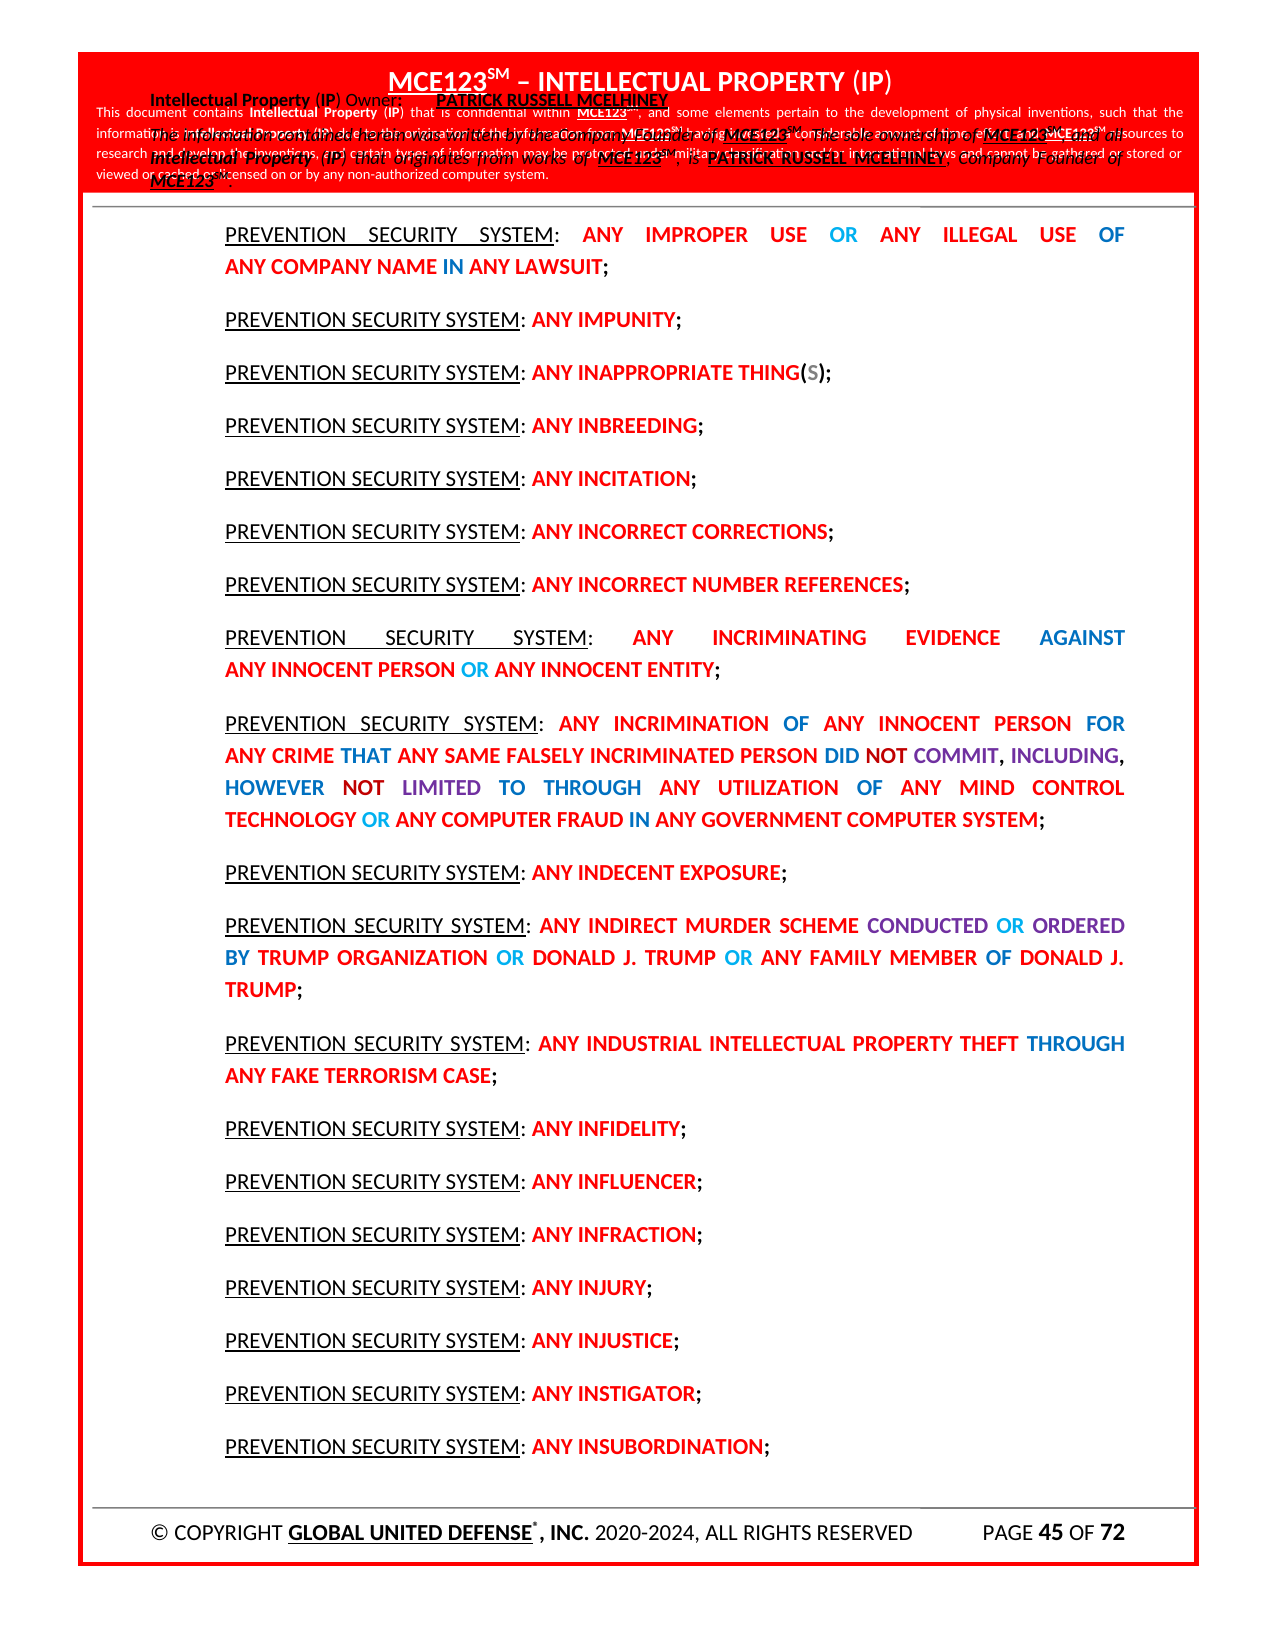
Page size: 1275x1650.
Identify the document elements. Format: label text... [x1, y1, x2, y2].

text PREVENTION SECURITY SYSTEM: ANY INCORRECT CORRECTIONS; [225, 517, 1125, 545]
text PREVENTION SECURITY SYSTEM: ANY INCRIMINATION OF ANY INNOCENT PERSON FOR ANY CRIME THAT ANY SAME FALSELY INCRIMINATED PERSON DID NOT COMMIT, INCLUDING, HOWEVER NOT LIMITED TO THROUGH ANY UTILIZATION OF ANY MIND CONTROL TECHNOLOGY OR ANY COMPUTER FRAUD IN ANY GOVERNMENT COMPUTER SYSTEM; [225, 709, 1125, 833]
text PREVENTION SECURITY SYSTEM: ANY INJUSTICE; [225, 1326, 1125, 1354]
text PREVENTION SECURITY SYSTEM: ANY INCORRECT NUMBER REFERENCES; [225, 570, 1125, 598]
text PREVENTION SECURITY SYSTEM: ANY INCRIMINATING EVIDENCE AGAINST ANY INNOCENT PERSON OR ANY INNOCENT ENTITY; [225, 623, 1125, 684]
text PREVENTION SECURITY SYSTEM: ANY INFIDELITY; [225, 1114, 1125, 1142]
text PREVENTION SECURITY SYSTEM: ANY INFRACTION; [225, 1220, 1125, 1248]
text PREVENTION SECURITY SYSTEM: ANY INCITATION; [225, 464, 1125, 492]
text PREVENTION SECURITY SYSTEM: ANY INJURY; [225, 1273, 1125, 1301]
text PREVENTION SECURITY SYSTEM: ANY INFLUENCER; [225, 1167, 1125, 1195]
text PREVENTION SECURITY SYSTEM: ANY INBREEDING; [225, 411, 1125, 439]
text PREVENTION SECURITY SYSTEM: ANY INSUBORDINATION; [225, 1432, 1125, 1460]
text PREVENTION SECURITY SYSTEM: ANY INAPPROPRIATE THING(S); [225, 358, 1125, 386]
text PREVENTION SECURITY SYSTEM: ANY IMPUNITY; [225, 305, 1125, 333]
text PREVENTION SECURITY SYSTEM: ANY INDUSTRIAL INTELLECTUAL PROPERTY THEFT THROUGH ANY FAKE TERRORISM CASE; [225, 1029, 1125, 1089]
text PREVENTION SECURITY SYSTEM: ANY INDECENT EXPOSURE; [225, 858, 1125, 886]
text PREVENTION SECURITY SYSTEM: ANY INDIRECT MURDER SCHEME CONDUCTED OR ORDERED BY TRUMP ORGANIZATION OR DONALD J. TRUMP OR ANY FAMILY MEMBER OF DONALD J. TRUMP; [225, 911, 1125, 1004]
text PREVENTION SECURITY SYSTEM: ANY INSTIGATOR; [225, 1379, 1125, 1407]
text PREVENTION SECURITY SYSTEM: ANY IMPROPER USE OR ANY ILLEGAL USE OF ANY COMPANY NAME IN ANY LAWSUIT; [225, 220, 1125, 280]
